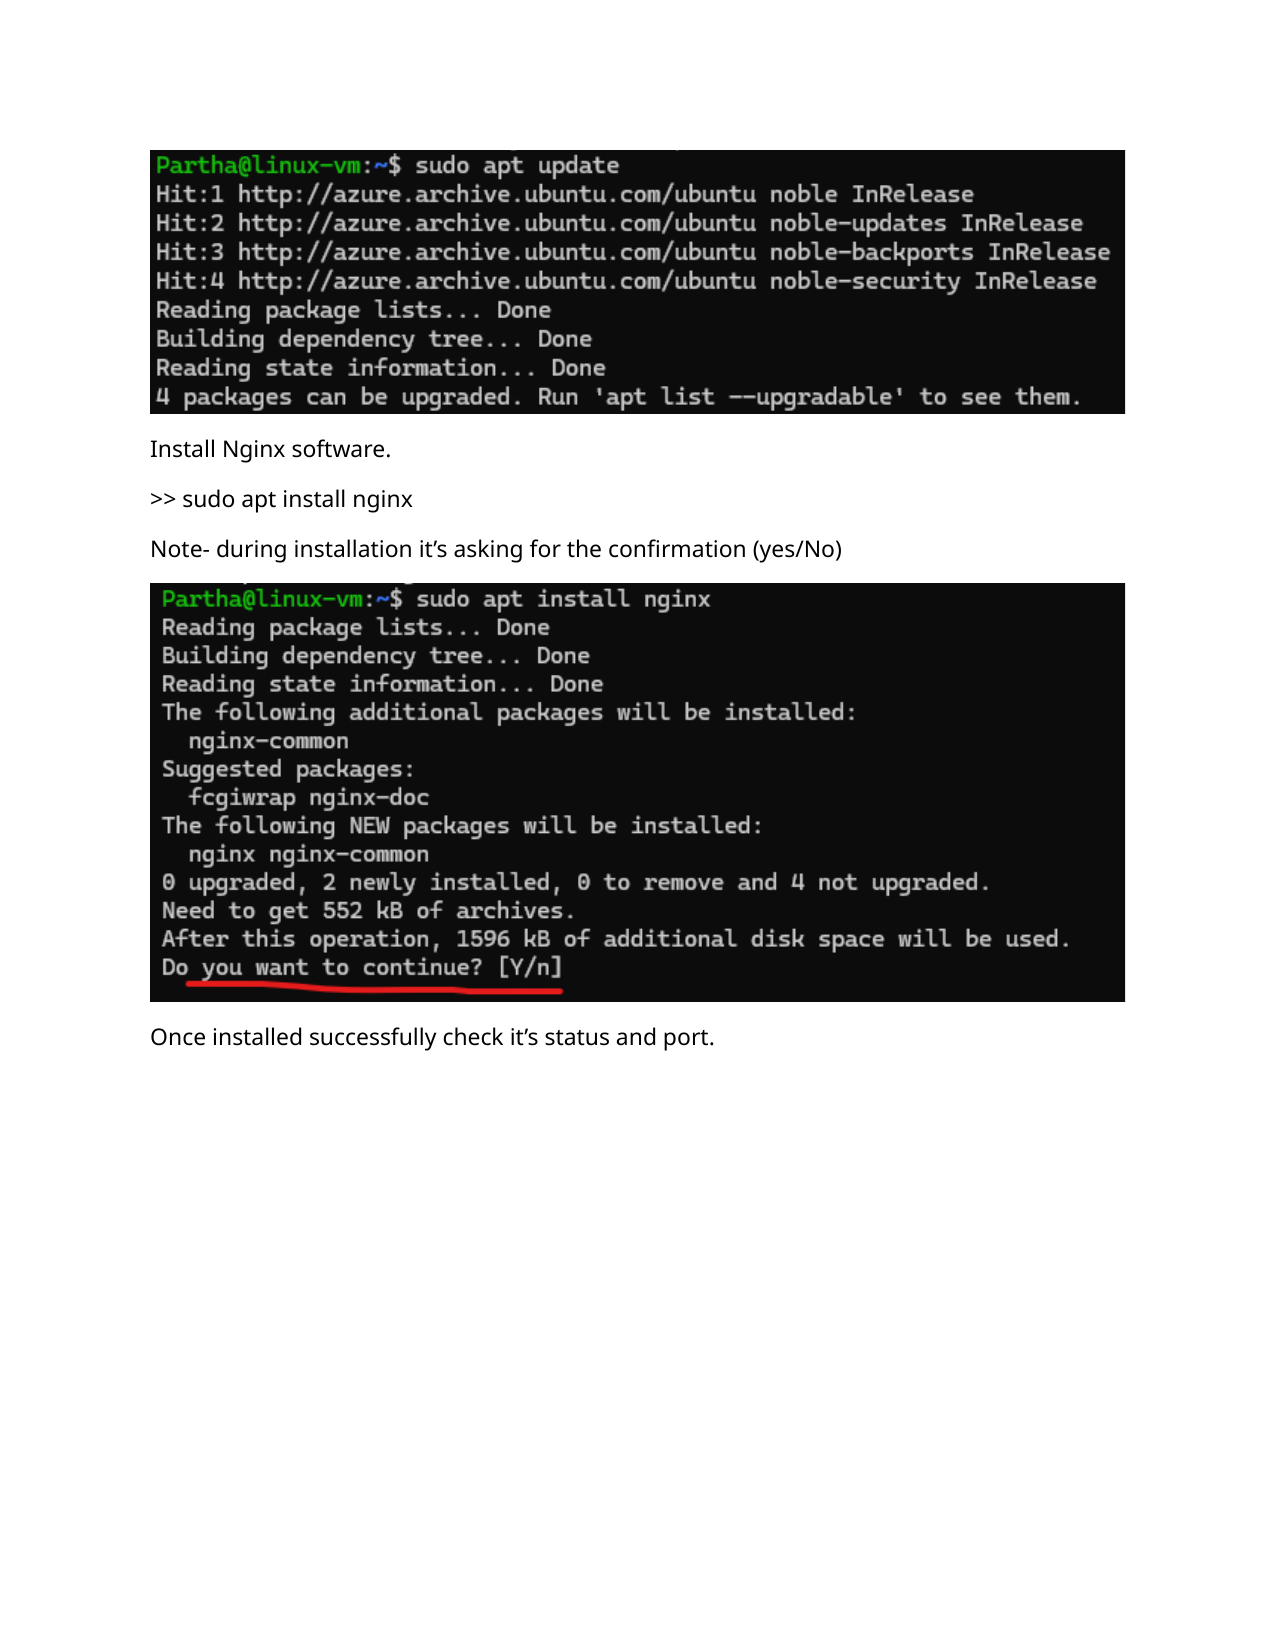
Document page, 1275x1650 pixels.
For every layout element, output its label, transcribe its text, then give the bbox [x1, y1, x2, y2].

text Install Nginx software. [150, 433, 1125, 464]
text Once installed successfully check it’s status and port. [150, 1021, 1125, 1052]
picture [150, 150, 1125, 414]
text Note- during installation it’s asking for the confirmation (yes/No) [150, 533, 1125, 565]
picture [150, 583, 1125, 1002]
text >> sudo apt install nginx [150, 483, 1125, 514]
